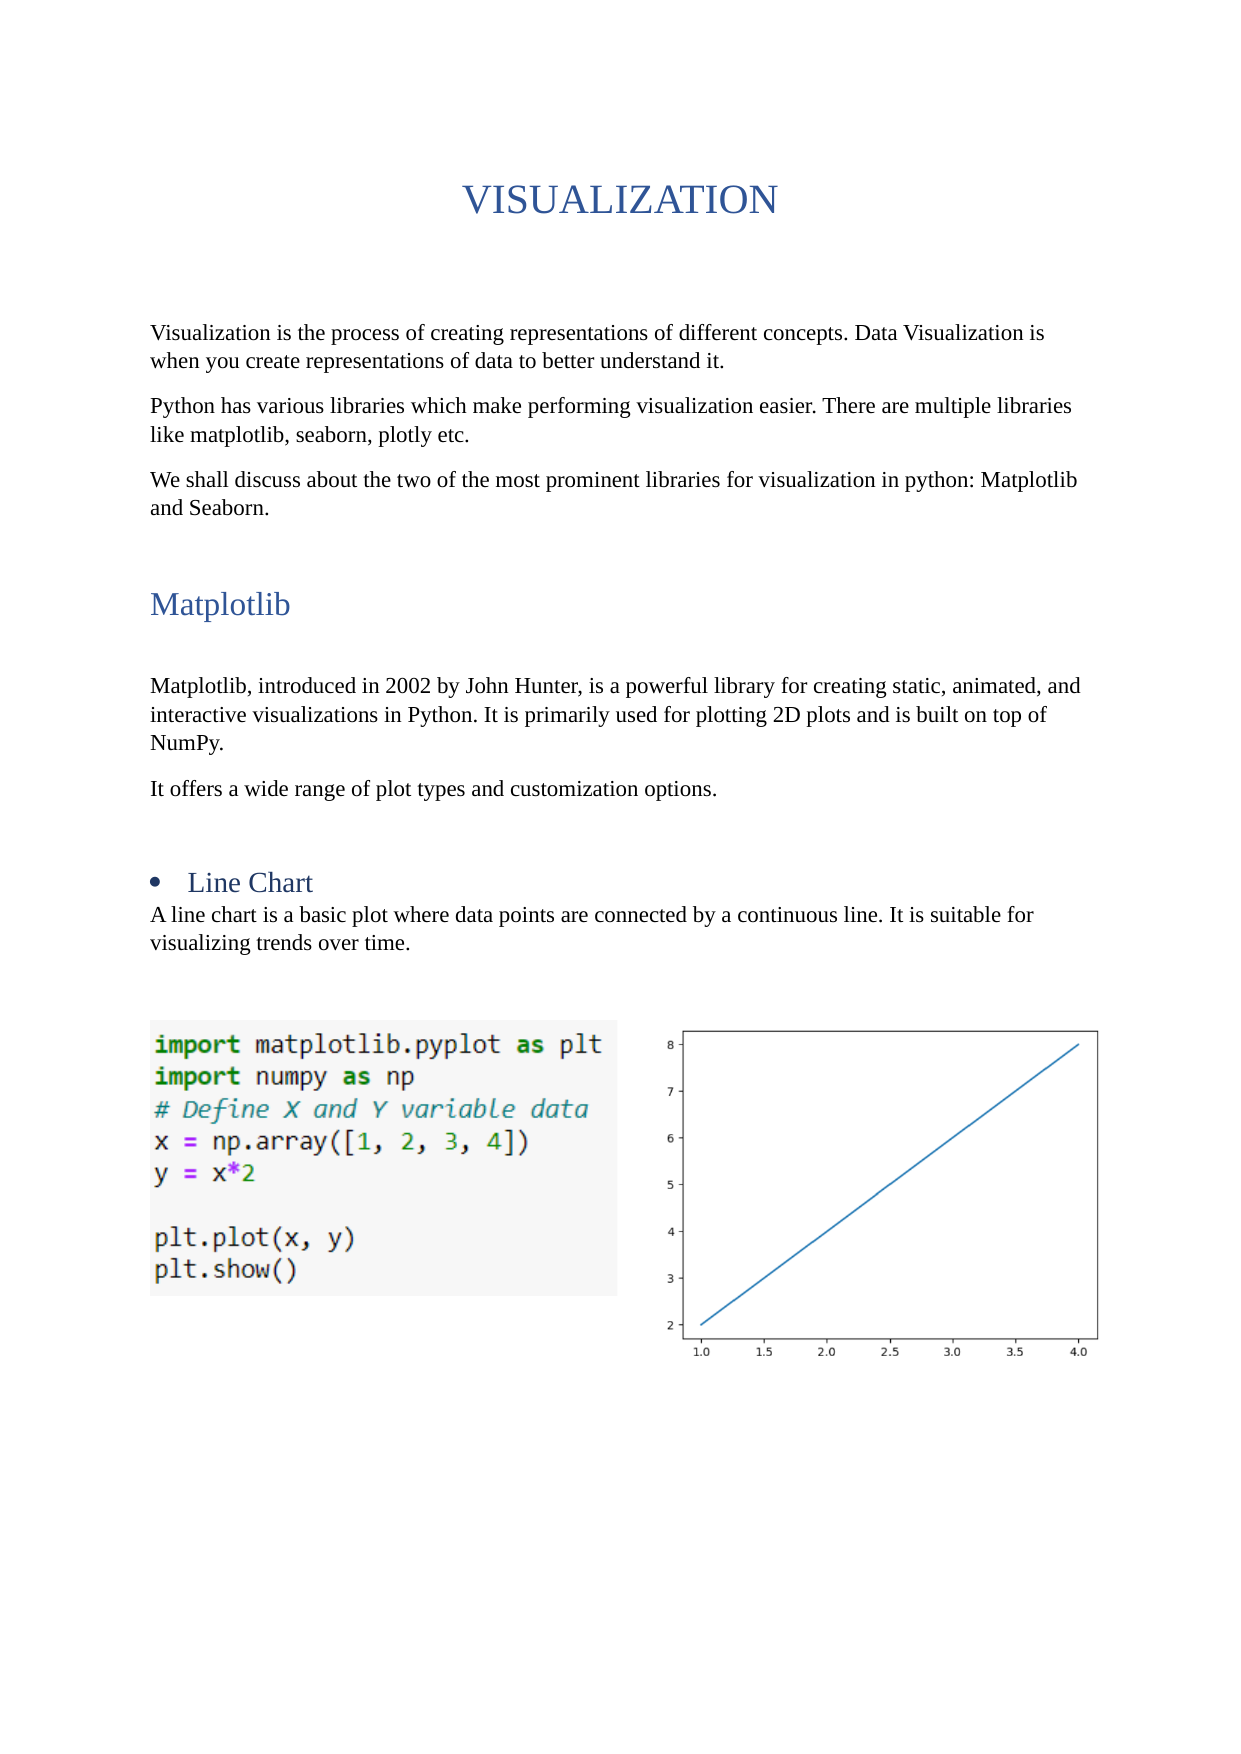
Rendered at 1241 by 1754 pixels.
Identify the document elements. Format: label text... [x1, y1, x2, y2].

subtitle Matplotlib [150, 584, 1090, 623]
text We shall discuss about the two of the most prominent libraries for visualization in python: Matplotlib and Seaborn. [150, 466, 1090, 521]
picture [657, 1020, 1124, 1368]
picture [150, 1020, 618, 1296]
text Visualization is the process of creating representations of different concepts. Data Visualization is when you create representations of data to better understand it. [150, 319, 1090, 373]
subtitle Line Chart [150, 865, 1090, 898]
text A line chart is a basic plot where data points are connected by a continuous line. It is suitable for visualizing trends over time. [150, 901, 1090, 956]
text It offers a wide range of plot types and customization options. [150, 774, 1090, 801]
text Matplotlib, introduced in 2002 by John Hunter, is a powerful library for creating static, animated, and interactive visualizations in Python. It is primarily used for plotting 2D plots and is built on top of NumPy. [150, 673, 1090, 756]
text Python has various libraries which make performing visualization easier. There are multiple libraries like matplotlib, seaborn, plotly etc. [150, 392, 1090, 447]
subtitle VISUALIZATION [150, 175, 1090, 223]
